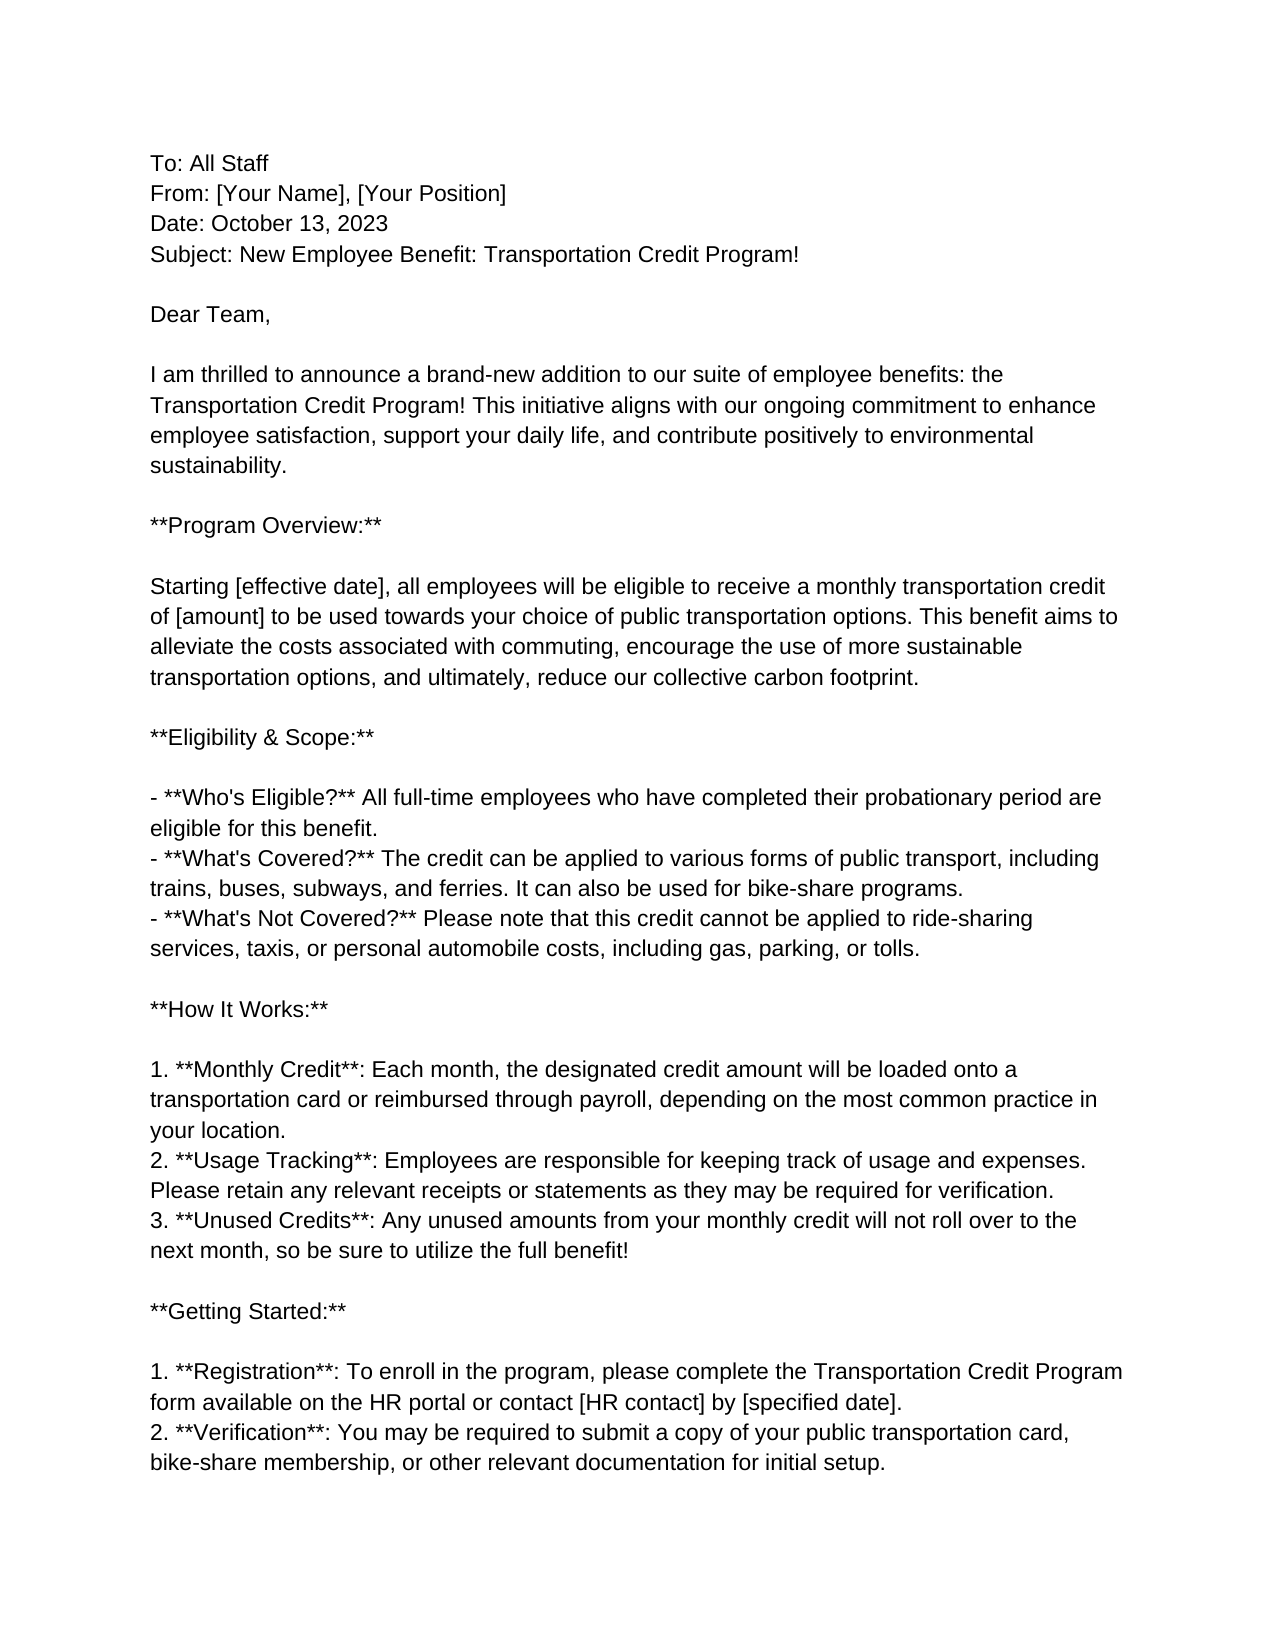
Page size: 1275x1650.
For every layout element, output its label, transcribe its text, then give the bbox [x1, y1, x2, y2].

text 3. **Unused Credits**: Any unused amounts from your monthly credit will not roll over to the next month, so be sure to utilize the full benefit! [150, 1207, 1125, 1264]
text From: [Your Name], [Your Position] [150, 180, 1125, 207]
text **Getting Started:** [150, 1298, 1125, 1324]
text - **What's Covered?** The credit can be applied to various forms of public transport, including trains, buses, subways, and ferries. It can also be used for bike-share programs. [150, 845, 1125, 901]
text - **What's Not Covered?** Please note that this credit cannot be applied to ride-sharing services, taxis, or personal automobile costs, including gas, parking, or tolls. [150, 905, 1125, 962]
text **Eligibility & Scope:** [150, 724, 1125, 750]
text Dear Team, [150, 301, 1125, 327]
text Starting [effective date], all employees will be eligible to receive a monthly transportation credit of [amount] to be used towards your choice of public transportation options. This benefit aims to alleviate the costs associated with commuting, encourage the use of more sustainable transportation options, and ultimately, reduce our collective carbon footprint. [150, 573, 1125, 690]
text I am thrilled to announce a brand-new addition to our suite of employee benefits: the Transportation Credit Program! This initiative aligns with our ongoing commitment to enhance employee satisfaction, support your daily life, and contribute positively to environmental sustainability. [150, 361, 1125, 478]
text **How It Works:** [150, 996, 1125, 1022]
text Subject: New Employee Benefit: Transportation Credit Program! [150, 241, 1125, 267]
text Date: October 13, 2023 [150, 210, 1125, 237]
text 1. **Monthly Credit**: Each month, the designated credit amount will be loaded onto a transportation card or reimbursed through payroll, depending on the most common practice in your location. [150, 1056, 1125, 1143]
text 2. **Verification**: You may be required to submit a copy of your public transportation card, bike-share membership, or other relevant documentation for initial setup. [150, 1419, 1125, 1475]
text 1. **Registration**: To enroll in the program, please complete the Transportation Credit Program form available on the HR portal or contact [HR contact] by [specified date]. [150, 1358, 1125, 1415]
text **Program Overview:** [150, 512, 1125, 539]
text To: All Staff [150, 150, 1125, 176]
text - **Who's Eligible?** All full-time employees who have completed their probationary period are eligible for this benefit. [150, 784, 1125, 841]
text 2. **Usage Tracking**: Employees are responsible for keeping track of usage and expenses. Please retain any relevant receipts or statements as they may be required for verification. [150, 1147, 1125, 1203]
